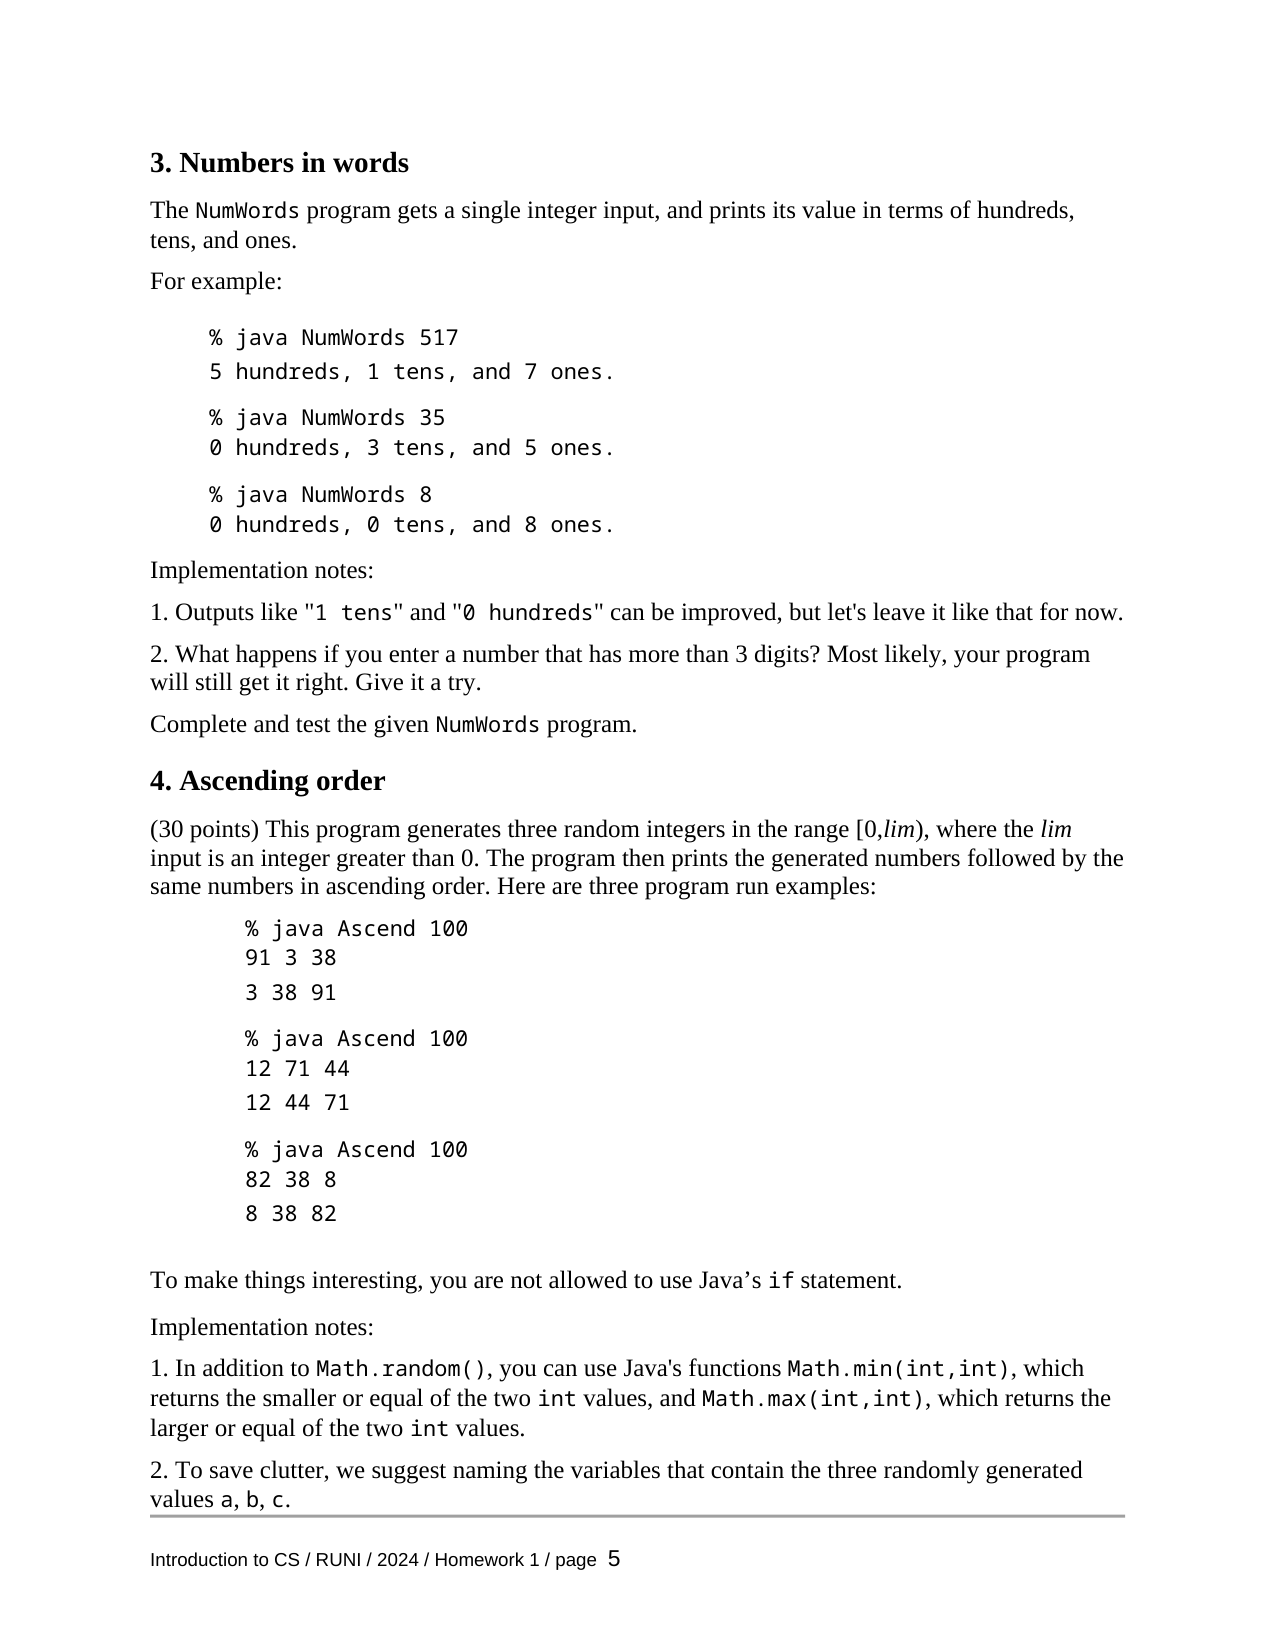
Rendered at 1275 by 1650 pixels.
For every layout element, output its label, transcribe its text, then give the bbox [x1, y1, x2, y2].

text 0 hundreds, 0 tens, and 8 ones. [209, 508, 1125, 538]
text % java NumWords 517 [209, 321, 1125, 351]
text The NumWords program gets a single integer input, and prints its value in terms of hundreds, tens, and ones. [150, 195, 1125, 254]
text Implementation notes: [150, 555, 1125, 584]
text To make things interesting, you are not allowed to use Java’s if statement. [150, 1266, 1125, 1295]
text (30 points) This program generates three random integers in the range [0,lim), where the lim input is an integer greater than 0. The program then prints the generated numbers followed by the same numbers in ascending order. Here are three program run examples: [150, 814, 1125, 900]
text Implementation notes: [150, 1312, 1125, 1341]
subtitle 3. Numbers in words [150, 145, 1125, 178]
text 0 hundreds, 3 tens, and 5 ones. [209, 432, 1125, 462]
text For example: [150, 266, 1125, 321]
text Complete and test the given NumWords program. [150, 709, 1125, 738]
subtitle 4. Ascending order [150, 763, 1125, 797]
text % java NumWords 8 [209, 479, 1125, 508]
text 5 hundreds, 1 tens, and 7 ones. [209, 356, 1125, 385]
table_header % java Ascend 100 91 3 38 3 38 91 % java Ascend 100 12 71 44 12 44 71 % java Ascend 100 82 38 8 8 38 82 [150, 900, 504, 1266]
text % java NumWords 35 [209, 402, 1125, 432]
text 1. Outputs like "1 tens" and "0 hundreds" can be improved, but let's leave it like that for now. [150, 596, 1125, 626]
text 1. In addition to Math.random(), you can use Java's functions Math.min(int,int), which returns the smaller or equal of the two int values, and Math.max(int,int), which returns the larger or equal of the two int values. [150, 1353, 1125, 1443]
text 2. To save clutter, we suggest naming the variables that contain the three randomly generated values a, b, c. [150, 1455, 1125, 1514]
text 2. What happens if you enter a number that has more than 3 digits? Most likely, your program will still get it right. Give it a try. [150, 639, 1125, 696]
